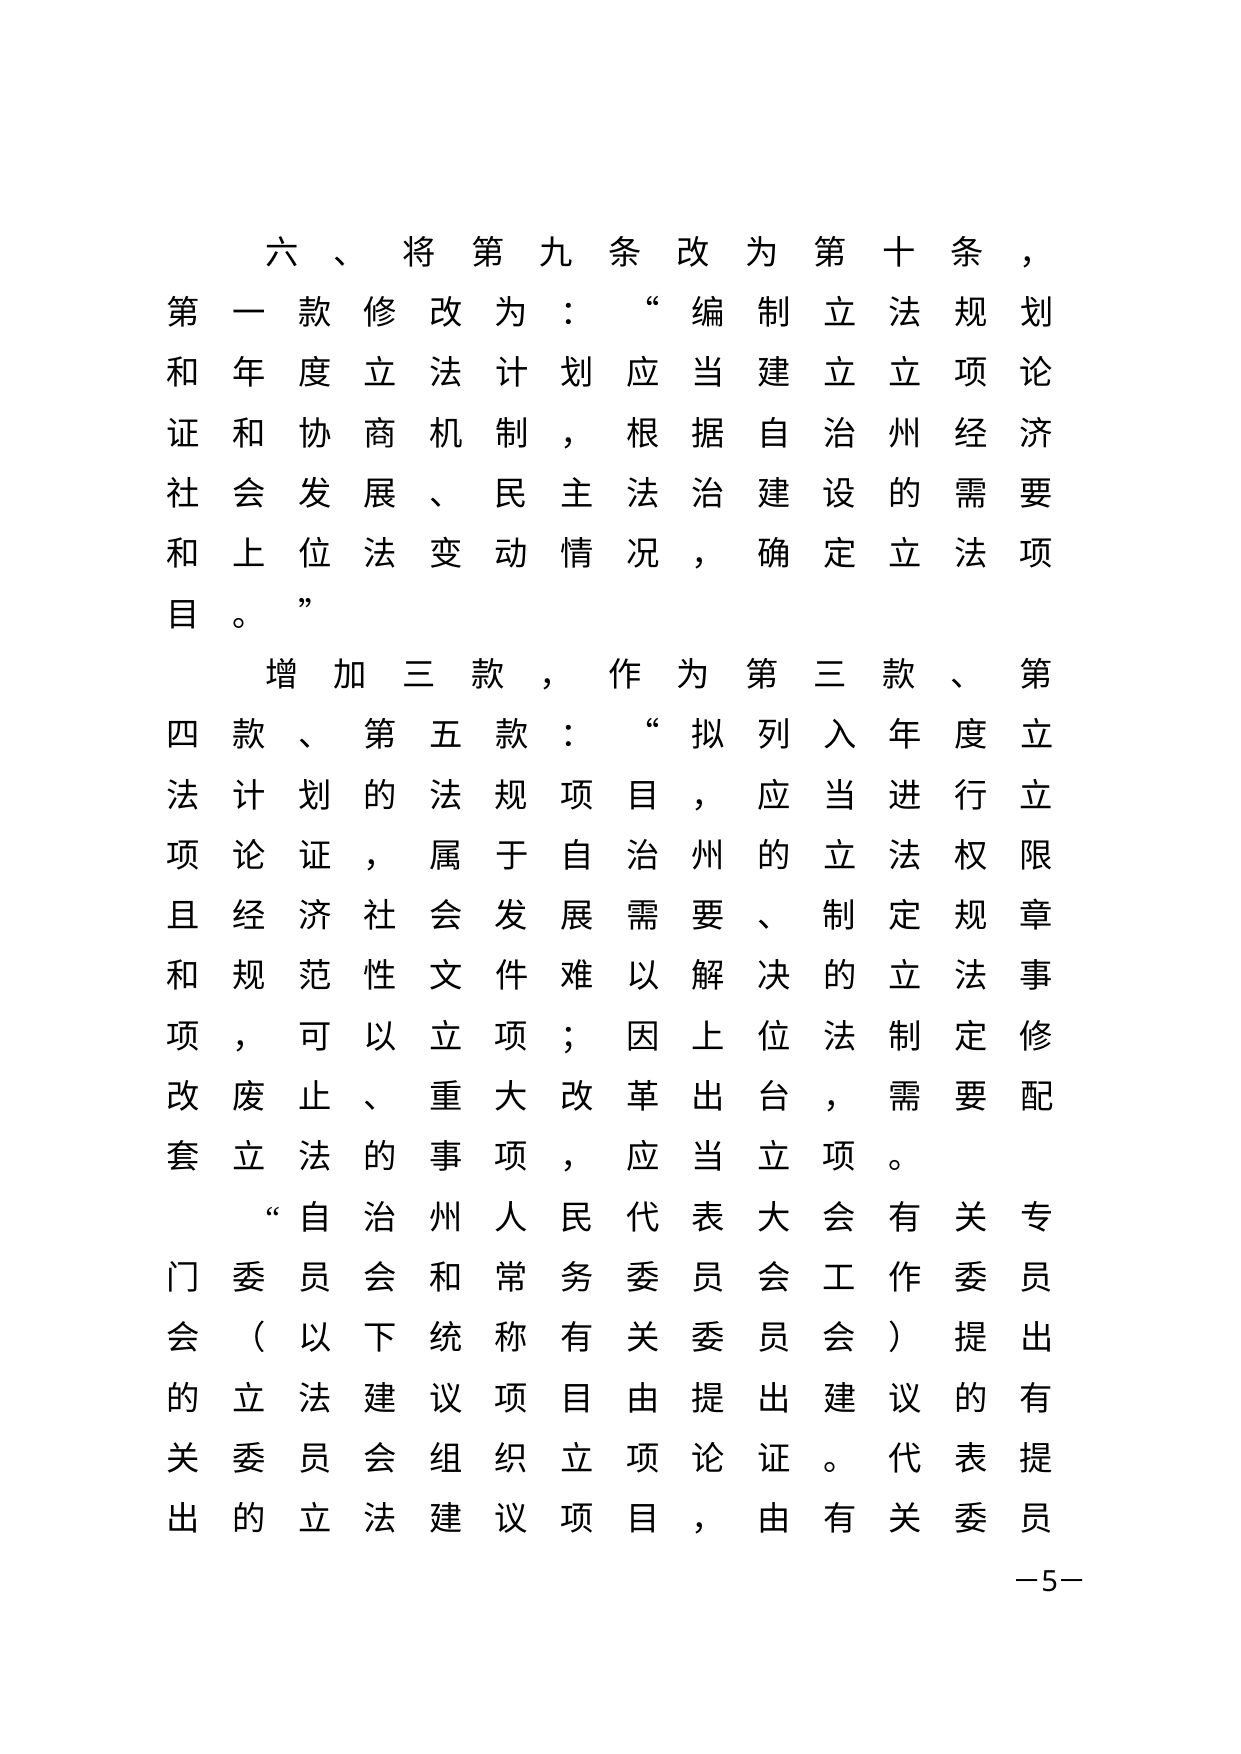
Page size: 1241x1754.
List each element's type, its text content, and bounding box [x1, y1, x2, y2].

list 增加三款，作为第三款、第四款、第五款：“拟列入年度立法计划的法规项目，应当进行立项论证，属于自治州的立法权限且经济社会发展需要、制定规章和规范性文件难以解决的立法事项，可以立项；因上位法制定修改废止、重大改革出台，需要配套立法的事项，应当立项。 [167, 642, 1085, 1184]
list 六、将第九条改为第十条，第一款修改为：“编制立法规划和年度立法计划应当建立立项论证和协商机制，根据自治州经济社会发展、民主法治建设的需要和上位法变动情况，确定立法项目。” [167, 219, 1085, 642]
